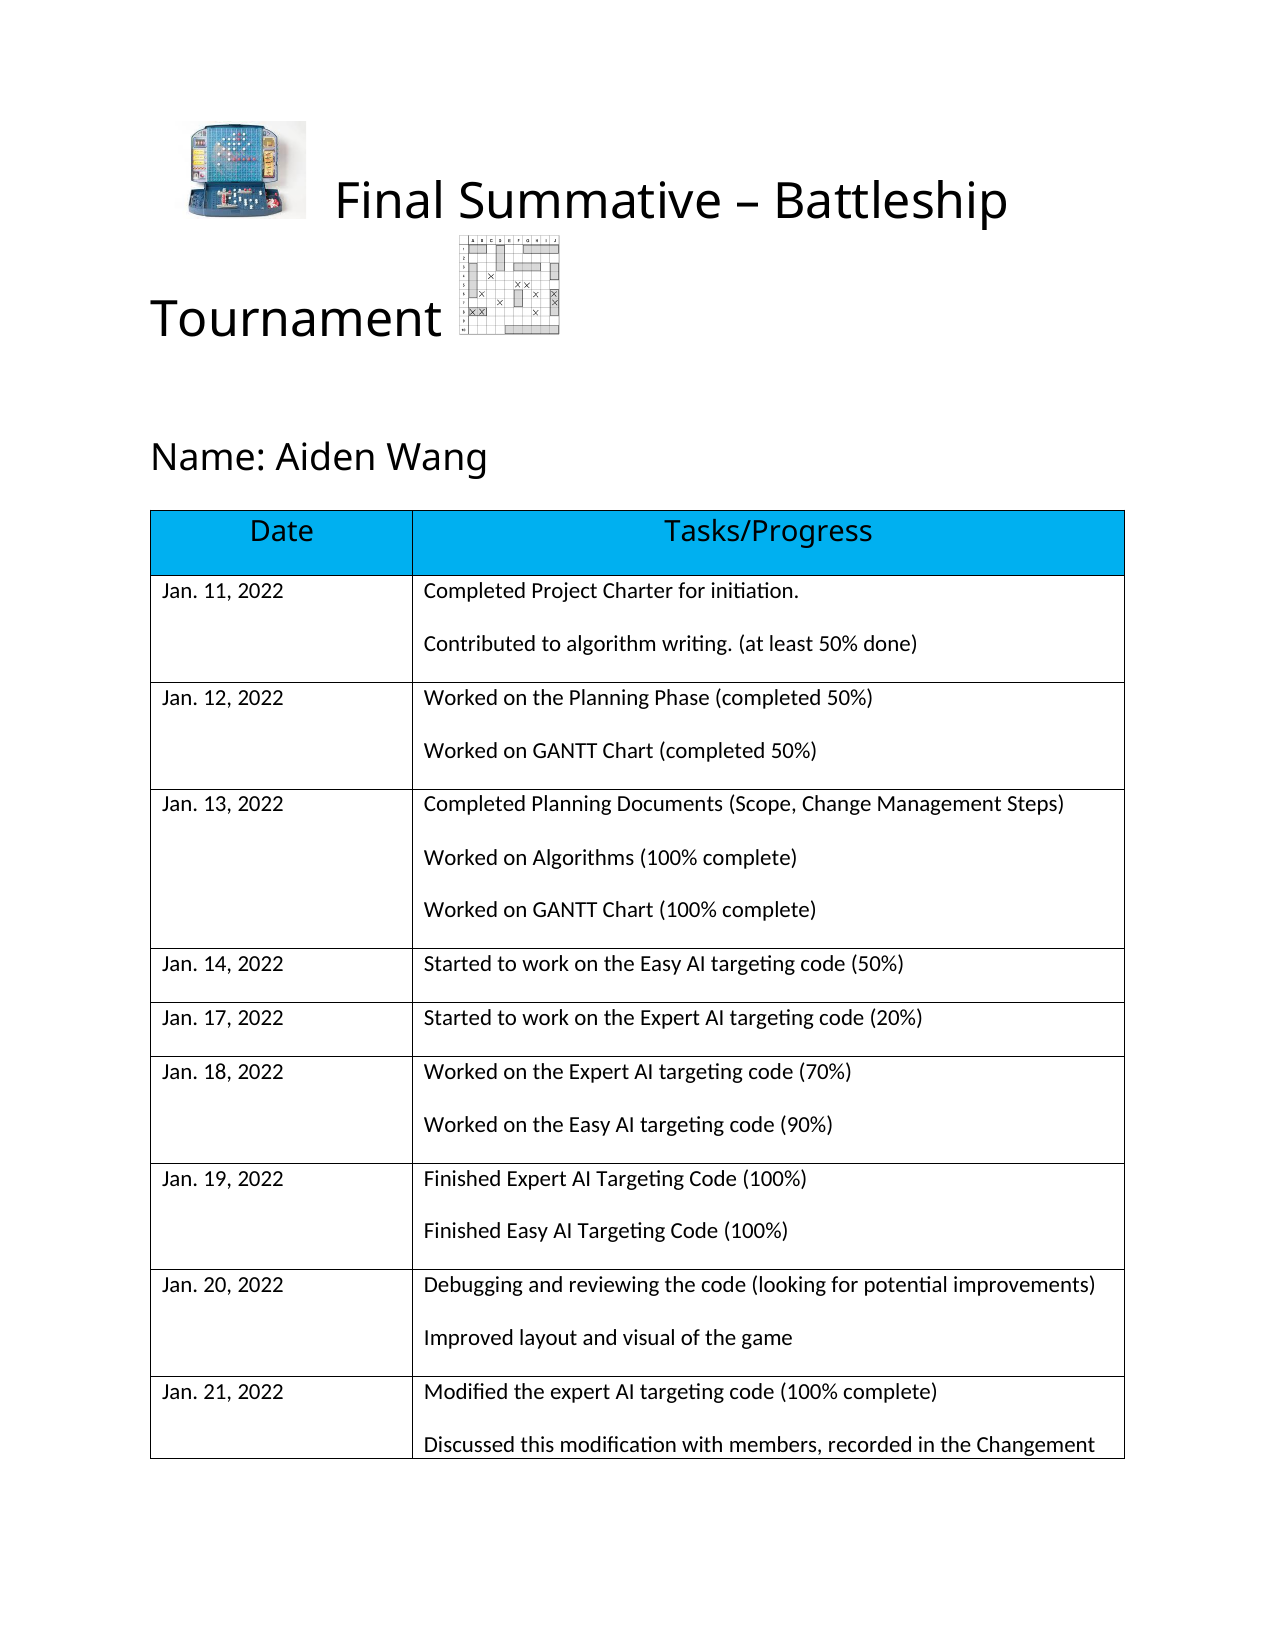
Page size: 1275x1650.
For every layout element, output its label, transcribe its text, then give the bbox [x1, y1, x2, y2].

picture [457, 233, 560, 336]
table_cell Worked on the Planning Phase (completed 50%) Worked on GANTT Chart (completed 50%) [413, 683, 1124, 788]
text Name: Aiden Wang [150, 430, 1125, 481]
table_header Tasks/Progress [413, 511, 1124, 575]
table_cell Jan. 17, 2022 [151, 1003, 412, 1056]
table_cell Worked on the Expert AI targeting code (70%) Worked on the Easy AI targeting code (90%) [413, 1057, 1124, 1163]
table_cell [413, 1377, 1124, 1458]
table_cell Jan. 20, 2022 [151, 1270, 412, 1376]
table_cell Jan. 18, 2022 [151, 1057, 412, 1163]
table_cell Jan. 21, 2022 [151, 1377, 412, 1458]
table_cell Started to work on the Expert AI targeting code (20%) [413, 1003, 1124, 1056]
table_cell Jan. 11, 2022 [151, 576, 412, 682]
table_cell Jan. 13, 2022 [151, 790, 412, 948]
table_cell Debugging and reviewing the code (looking for potential improvements) Improved layout and visual of the game [413, 1270, 1124, 1376]
text Final Summative – Battleship Tournament [150, 122, 1125, 351]
table_cell Jan. 14, 2022 [151, 949, 412, 1002]
table_cell Completed Project Charter for initiation. Contributed to algorithm writing. (at least 50% done) [413, 576, 1124, 682]
table_cell Jan. 19, 2022 [151, 1164, 412, 1269]
table_cell Jan. 12, 2022 [151, 683, 412, 788]
table_cell Completed Planning Documents (Scope, Change Management Steps) Worked on Algorithms (100% complete) Worked on GANTT Chart (100% complete) [413, 790, 1124, 948]
picture [174, 121, 307, 219]
table_cell Started to work on the Easy AI targeting code (50%) [413, 949, 1124, 1002]
table_header Date [151, 511, 412, 575]
table_cell Finished Expert AI Targeting Code (100%) Finished Easy AI Targeting Code (100%) [413, 1164, 1124, 1269]
